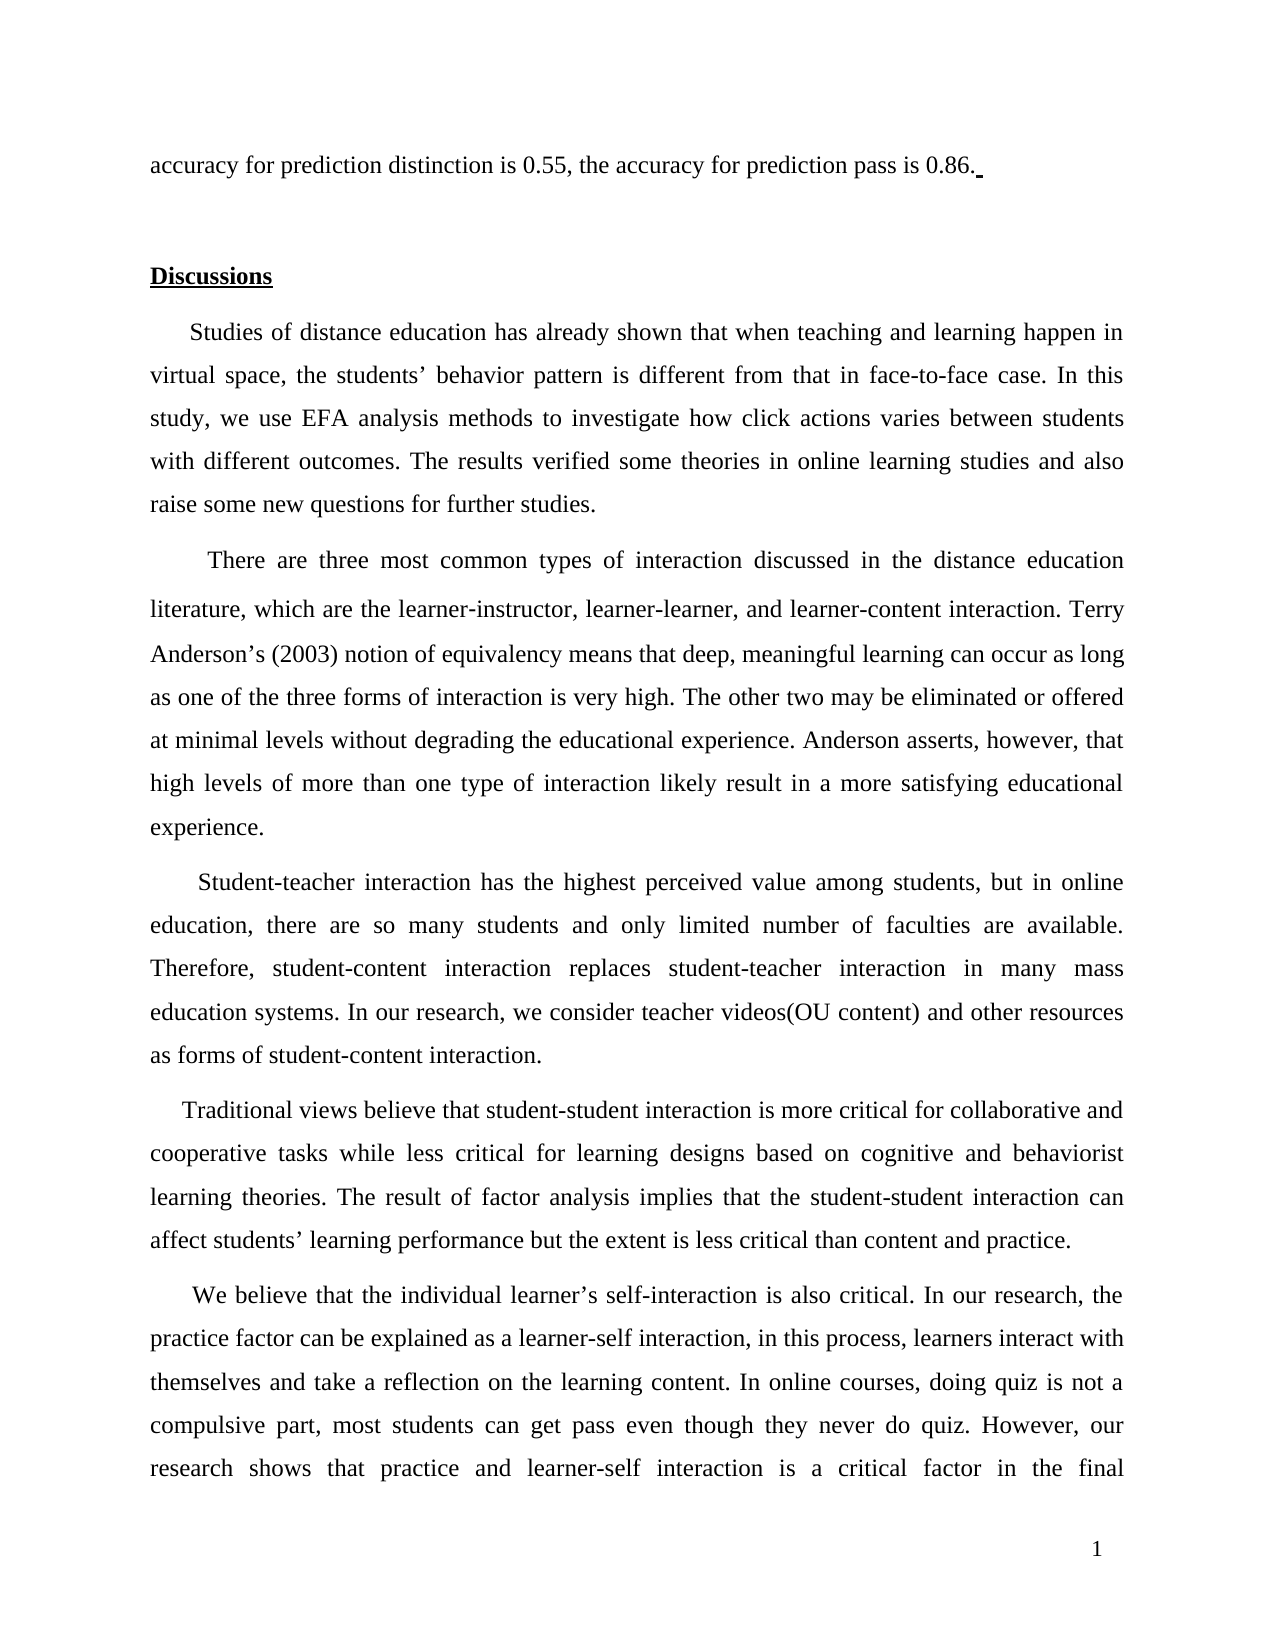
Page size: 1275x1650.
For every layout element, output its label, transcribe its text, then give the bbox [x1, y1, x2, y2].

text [150, 150, 1125, 179]
text There are three most common types of interaction discussed in the distance education literature, which are the learner-instructor, learner-learner, and learner-content interaction. Terry Anderson’s (2003) notion of equivalency means that deep, meaningful learning can occur as long as one of the three forms of interaction is very high. The other two may be eliminated or offered at minimal levels without degrading the educational experience. Anderson asserts, however, that high levels of more than one type of interaction likely result in a more satisfying educational experience. [150, 545, 1125, 840]
text Discussions [150, 261, 1125, 290]
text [150, 1280, 1125, 1482]
text Traditional views believe that student-student interaction is more critical for collaborative and cooperative tasks while less critical for learning designs based on cognitive and behaviorist learning theories. The result of factor analysis implies that the student-student interaction can affect students’ learning performance but the extent is less critical than content and practice. [150, 1095, 1125, 1253]
text Student-teacher interaction has the highest perceived value among students, but in online education, there are so many students and only limited number of faculties are available. Therefore, student-content interaction replaces student-teacher interaction in many mass education systems. In our research, we consider teacher videos(OU content) and other resources as forms of student-content interaction. [150, 867, 1125, 1068]
text Studies of distance education has already shown that when teaching and learning happen in virtual space, the students’ behavior pattern is different from that in face-to-face case. In this study, we use EFA analysis methods to investigate how click actions varies between students with different outcomes. The results verified some theories in online learning studies and also raise some new questions for further studies. [150, 317, 1125, 518]
